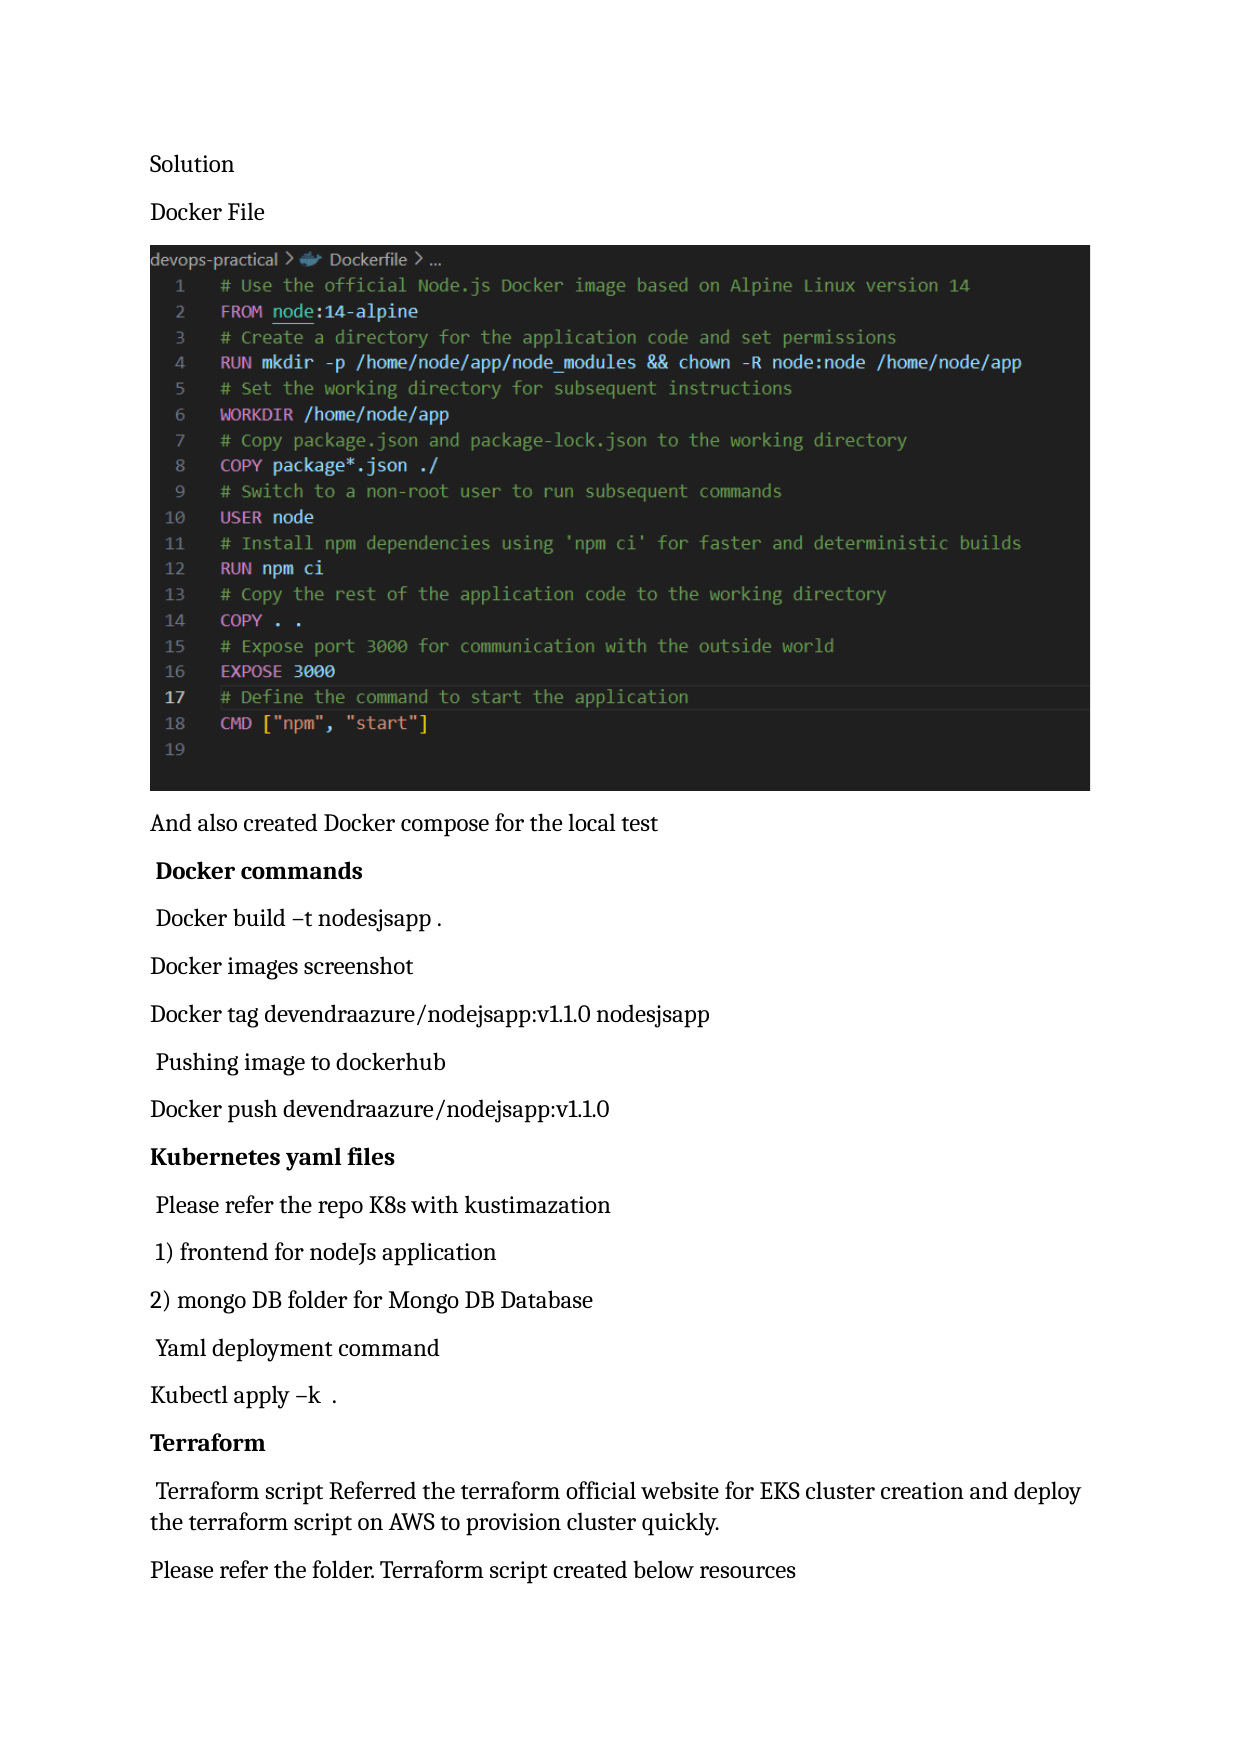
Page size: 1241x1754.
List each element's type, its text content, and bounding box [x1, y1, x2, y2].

text Docker push devendraazure/nodejsapp:v1.1.0 [150, 1095, 1090, 1124]
text 1) frontend for nodeJs application [150, 1238, 1090, 1267]
text Docker build –t nodesjsapp . [150, 904, 1090, 933]
text Terraform script Referred the terraform official website for EKS cluster creation and deploy the terraform script on AWS to provision cluster quickly. [150, 1477, 1090, 1537]
text Kubernetes yaml files [150, 1143, 1090, 1172]
text Docker images screenshot [150, 952, 1090, 981]
text And also created Docker compose for the local test [150, 809, 1090, 838]
text Terraform [150, 1429, 1090, 1458]
text Kubectl apply –k . [150, 1381, 1090, 1410]
text 2) mongo DB folder for Mongo DB Database [150, 1286, 1090, 1315]
text Solution [150, 150, 1090, 179]
text Docker File [150, 198, 1090, 226]
text Please refer the folder. Terraform script created below resources [150, 1556, 1090, 1584]
text Docker tag devendraazure/nodejsapp:v1.1.0 nodesjsapp [150, 1000, 1090, 1028]
text Please refer the repo K8s with kustimazation [150, 1191, 1090, 1219]
text Yaml deployment command [150, 1334, 1090, 1362]
picture [150, 245, 1091, 791]
text Docker commands [150, 857, 1090, 885]
text Pushing image to dockerhub [150, 1047, 1090, 1076]
